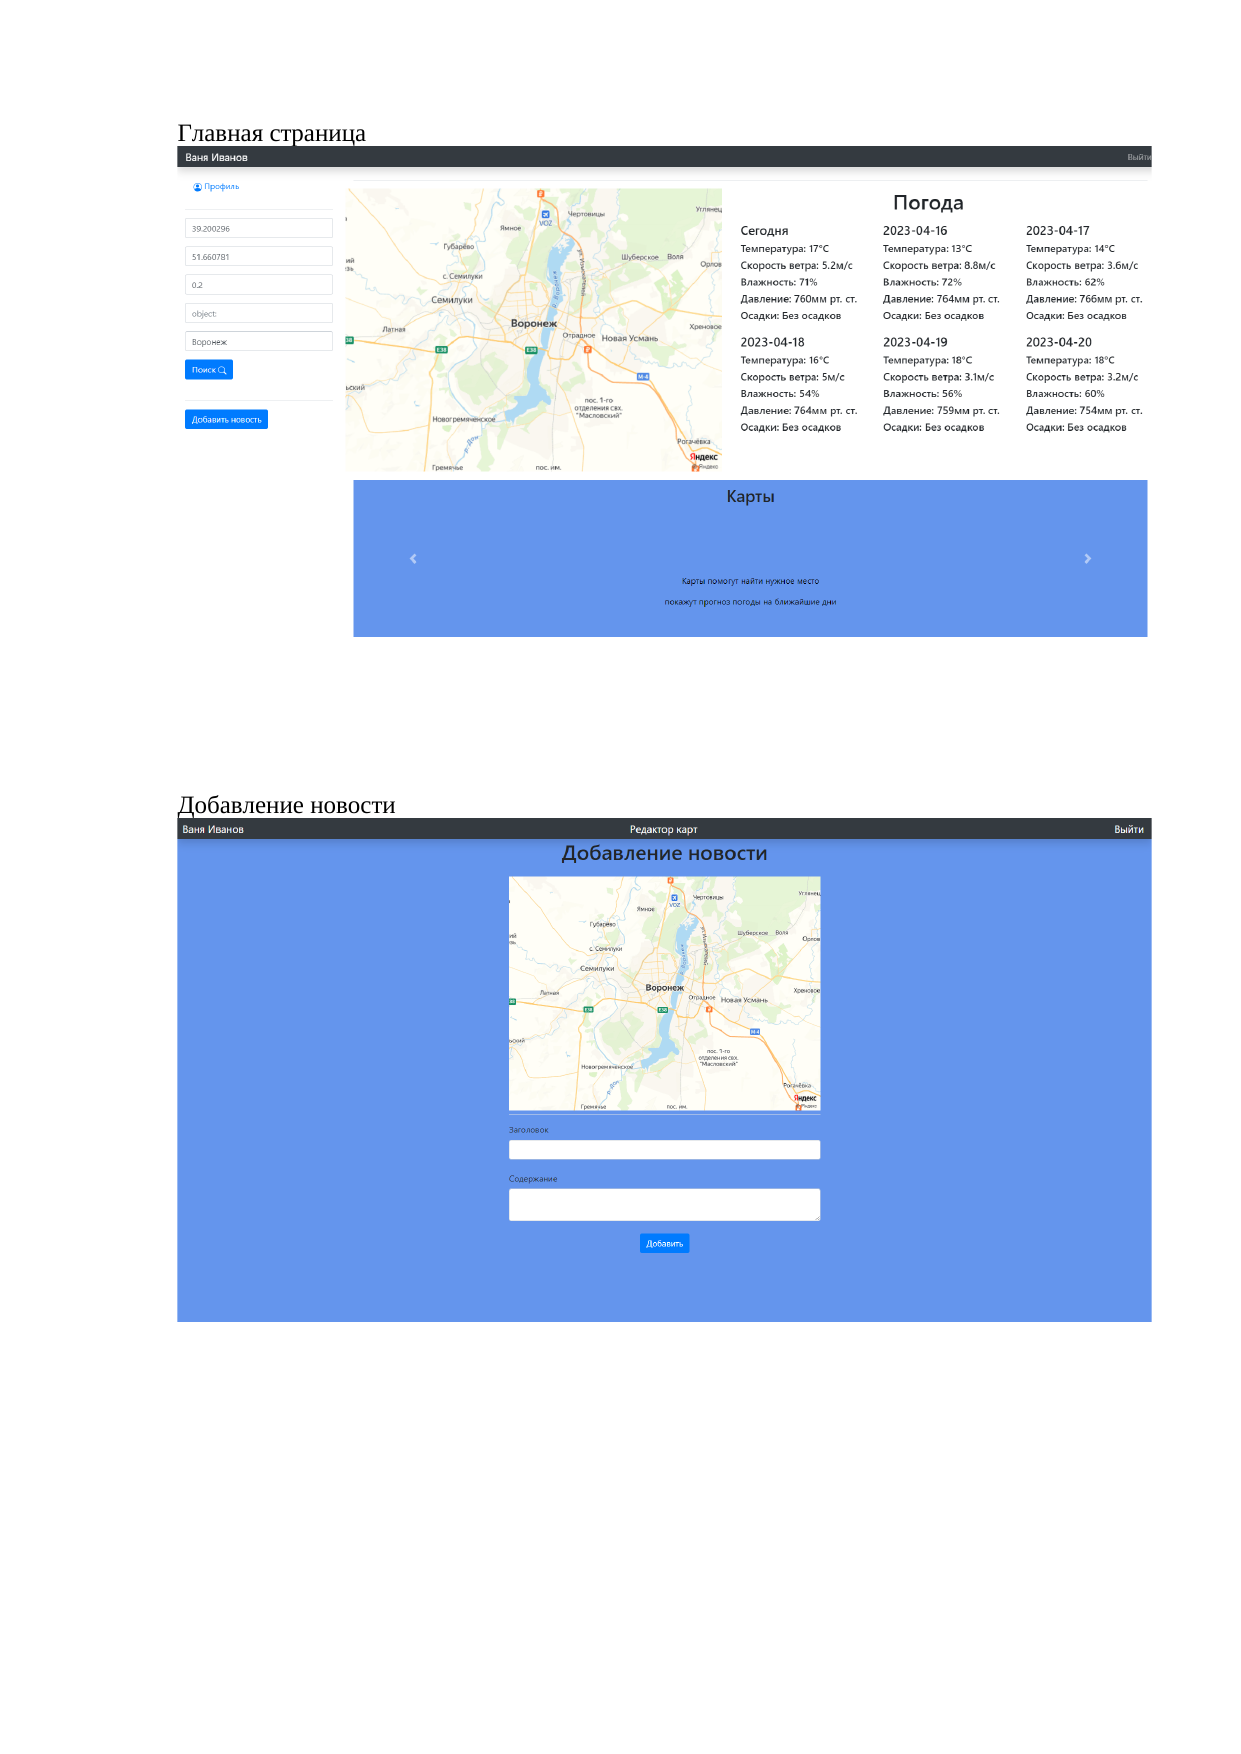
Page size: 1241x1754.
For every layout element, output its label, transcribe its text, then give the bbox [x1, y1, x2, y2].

picture [177, 146, 1152, 791]
picture [177, 818, 1152, 1322]
text Главная страница [177, 118, 1152, 146]
text Добавление новости [177, 791, 1152, 818]
